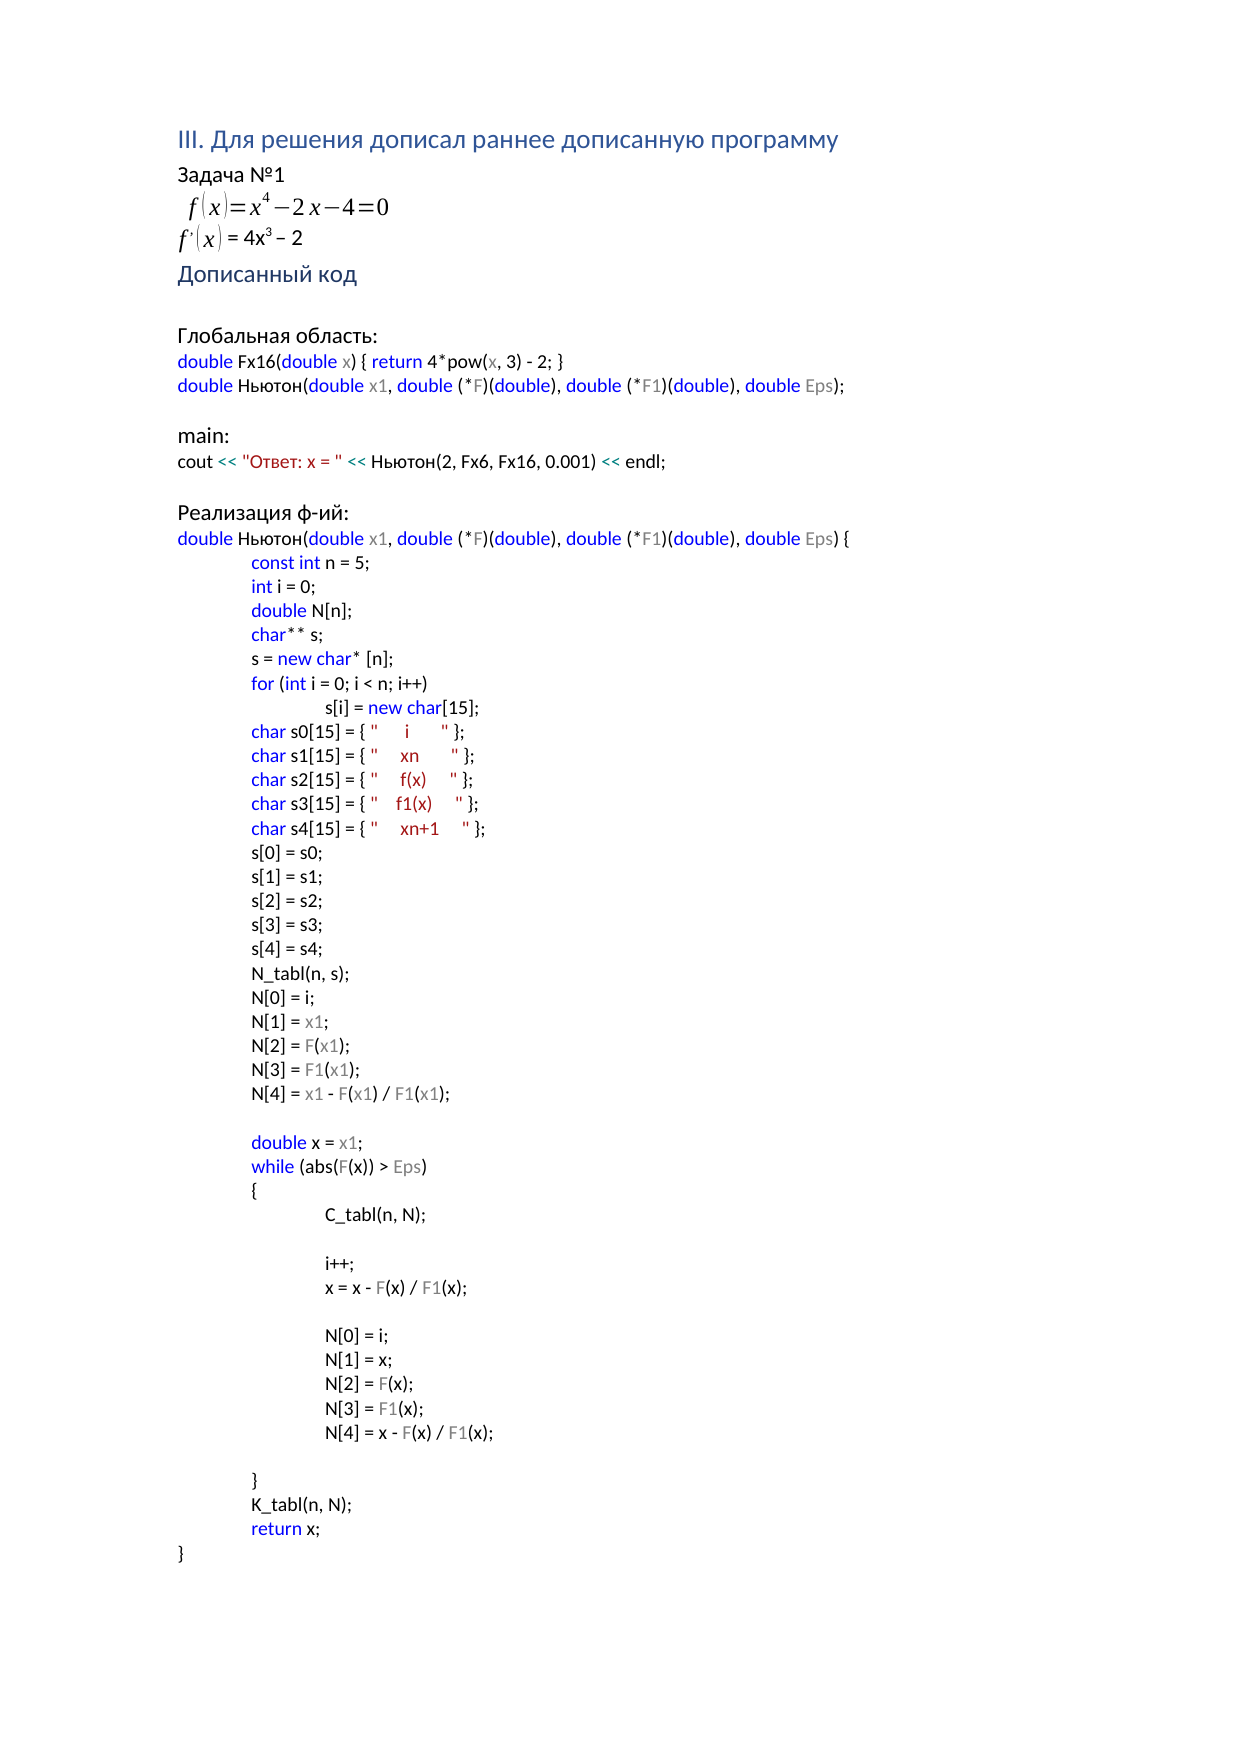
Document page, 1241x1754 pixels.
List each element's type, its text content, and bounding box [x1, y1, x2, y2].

text double Ньютон(double x1, double (*F)(double), double (*F1)(double), double Eps) { [177, 526, 1152, 550]
text Задача №1 [177, 160, 1152, 188]
text char s1[15] = { " xn " }; [177, 743, 1152, 767]
text double Fx16(double x) { return 4*pow(x, 3) - 2; } [177, 349, 1152, 373]
text C_tabl(n, N); [177, 1202, 1152, 1227]
text N_tabl(n, s); [177, 961, 1152, 985]
text Реализация ф-ий: [177, 498, 1152, 526]
text s = new char* [n]; [177, 647, 1152, 671]
text char s4[15] = { " xn+1 " }; [177, 816, 1152, 840]
text double N[n]; [177, 598, 1152, 622]
text double x = x1; [177, 1130, 1152, 1154]
text s[0] = s0; [177, 840, 1152, 864]
subtitle III. Для решения дописал раннее дописанную программу [177, 122, 1152, 155]
text { [177, 1178, 1152, 1202]
text s[1] = s1; [177, 864, 1152, 888]
text } [177, 1468, 1152, 1492]
text x = x - F(x) / F1(x); [177, 1275, 1152, 1299]
text char** s; [177, 622, 1152, 647]
subtitle Дописанный код [177, 258, 1152, 288]
text return x; [177, 1517, 1152, 1541]
text char s0[15] = { " i " }; [177, 719, 1152, 743]
text char s2[15] = { " f(x) " }; [177, 767, 1152, 792]
text N[0] = i; [177, 985, 1152, 1009]
text Глобальная область: [177, 321, 1152, 349]
text s[4] = s4; [177, 937, 1152, 961]
text i++; [177, 1251, 1152, 1275]
text N[0] = i; [177, 1323, 1152, 1347]
text while (abs(F(x)) > Eps) [177, 1154, 1152, 1178]
text N[2] = F(x); [177, 1372, 1152, 1396]
text const int n = 5; [177, 550, 1152, 574]
text N[4] = x - F(x) / F1(x); [177, 1420, 1152, 1444]
text N[2] = F(x1); [177, 1033, 1152, 1057]
text s[3] = s3; [177, 912, 1152, 937]
text N[3] = F1(x); [177, 1396, 1152, 1420]
text for (int i = 0; i < n; i++) [177, 671, 1152, 695]
text s[2] = s2; [177, 888, 1152, 912]
text N[3] = F1(x1); [177, 1057, 1152, 1082]
text cout << "Ответ: x = " << Ньютон(2, Fx6, Fx16, 0.001) << endl; [177, 449, 1152, 473]
text = 4x3 – 2 [177, 221, 1152, 254]
text N[1] = x1; [177, 1009, 1152, 1033]
text N[1] = x; [177, 1347, 1152, 1372]
text N[4] = x1 - F(x1) / F1(x1); [177, 1082, 1152, 1106]
text double Ньютон(double x1, double (*F)(double), double (*F1)(double), double Eps); [177, 373, 1152, 397]
text s[i] = new char[15]; [177, 695, 1152, 719]
text } [177, 1541, 1152, 1565]
text int i = 0; [177, 574, 1152, 598]
text char s3[15] = { " f1(x) " }; [177, 792, 1152, 816]
text K_tabl(n, N); [177, 1492, 1152, 1517]
text main: [177, 421, 1152, 449]
